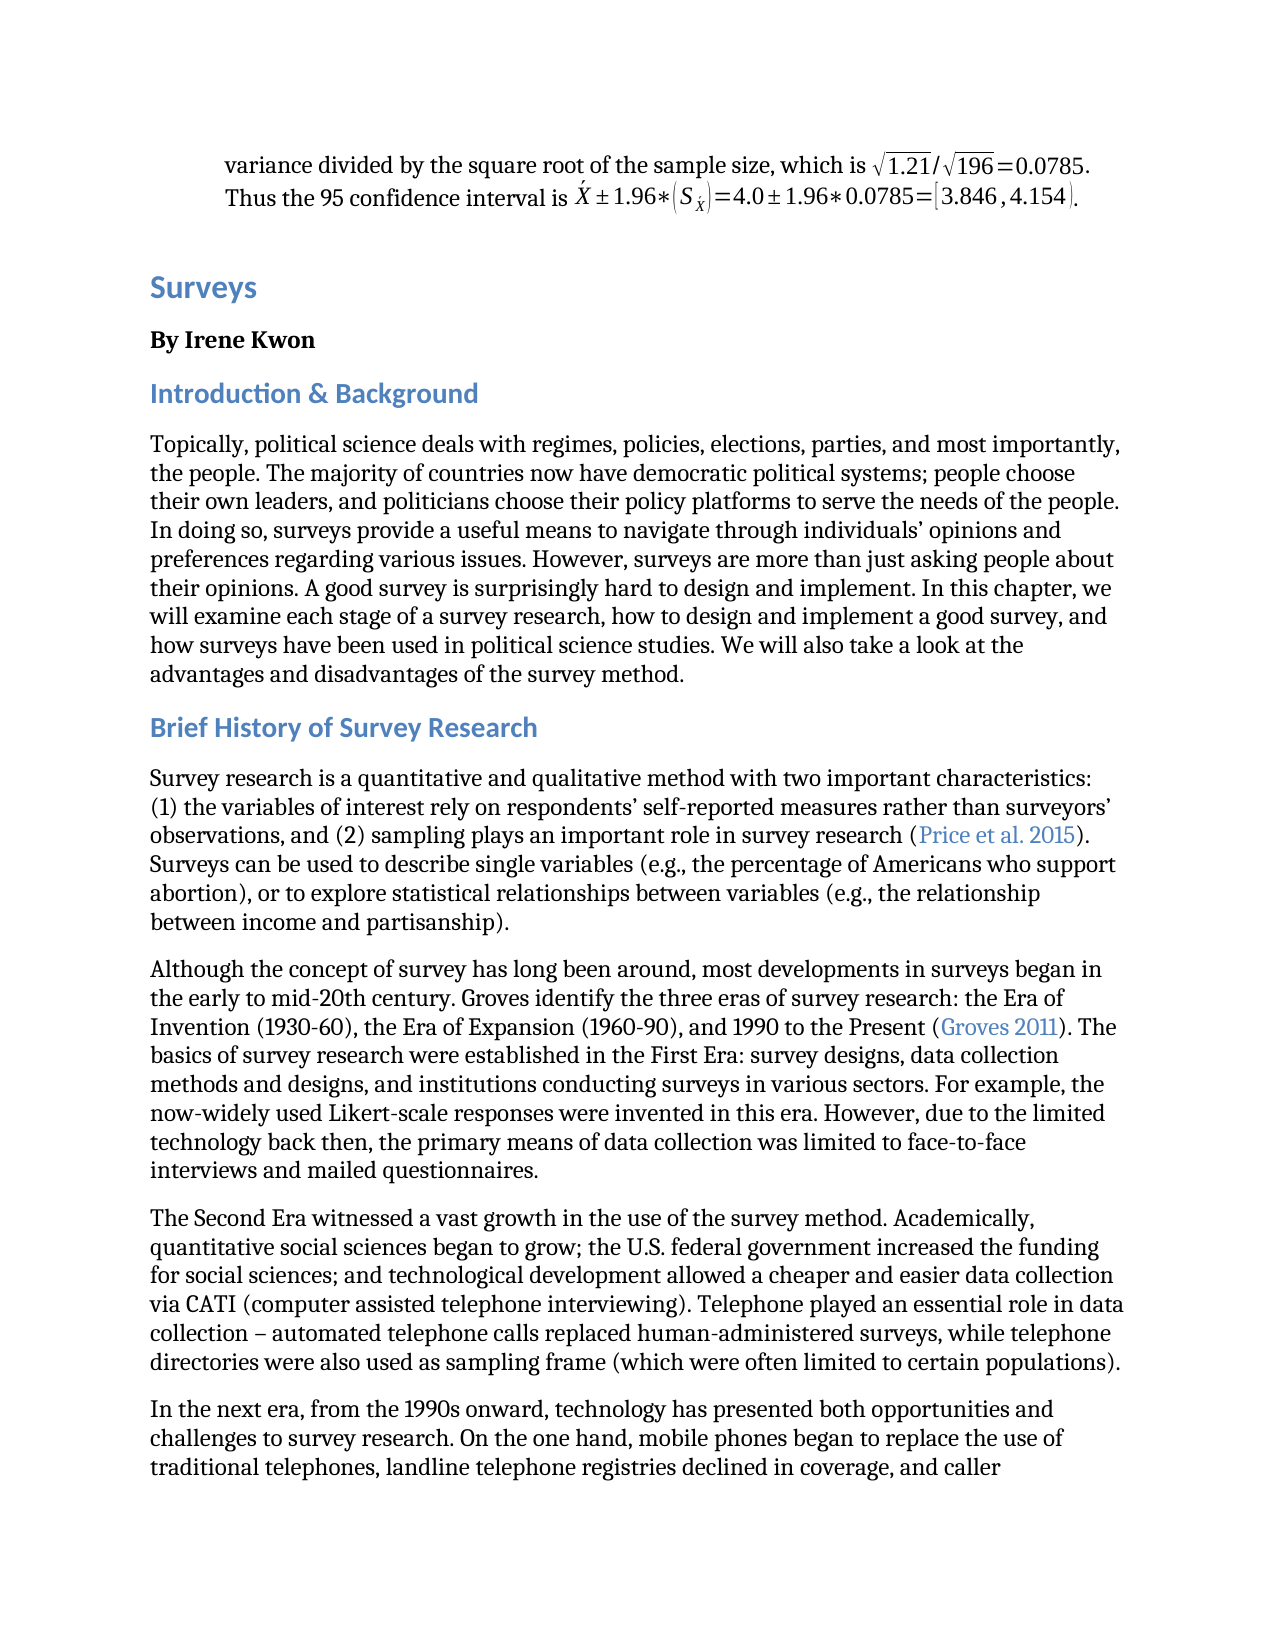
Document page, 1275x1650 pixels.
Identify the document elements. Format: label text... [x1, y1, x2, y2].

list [175, 150, 1125, 216]
subtitle Introduction & Background [150, 375, 1125, 411]
subtitle Surveys [150, 266, 1125, 307]
text Topically, political science deals with regimes, policies, elections, parties, and most importantly, the people. The majority of countries now have democratic political systems; people choose their own leaders, and politicians choose their policy platforms to serve the needs of the people. In doing so, surveys provide a useful means to navigate through individuals’ opinions and preferences regarding various issues. However, surveys are more than just asking people about their opinions. A good survey is surprisingly hard to design and implement. In this chapter, we will examine each stage of a survey research, how to design and implement a good survey, and how surveys have been used in political science studies. We will also take a look at the advantages and disadvantages of the survey method. [150, 430, 1125, 688]
text The Second Era witnessed a vast growth in the use of the survey method. Academically, quantitative social sciences began to grow; the U.S. federal government increased the funding for social sciences; and technological development allowed a cheaper and easier data collection via CATI (computer assisted telephone interviewing). Telephone played an essential role in data collection – automated telephone calls replaced human-administered surveys, while telephone directories were also used as sampling frame (which were often limited to certain populations). [150, 1204, 1125, 1376]
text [150, 1395, 1125, 1481]
text Survey research is a quantitative and qualitative method with two important characteristics: (1) the variables of interest rely on respondents’ self-reported measures rather than surveyors’ observations, and (2) sampling plays an important role in survey research (Price et al. 2015). Surveys can be used to describe single variables (e.g., the percentage of Americans who support abortion), or to explore statistical relationships between variables (e.g., the relationship between income and partisanship). [150, 764, 1125, 936]
text Although the concept of survey has long been around, most developments in surveys began in the early to mid-20th century. Groves identify the three eras of survey research: the Era of Invention (1930-60), the Era of Expansion (1960-90), and 1990 to the Present (Groves 2011). The basics of survey research were established in the First Era: survey designs, data collection methods and designs, and institutions conducting surveys in various sectors. For example, the now-widely used Likert-scale responses were invented in this era. However, due to the limited technology back then, the primary means of data collection was limited to face-to-face interviews and mailed questionnaires. [150, 955, 1125, 1185]
subtitle Brief History of Survey Research [150, 709, 1125, 745]
text By Irene Kwon [150, 326, 1125, 354]
